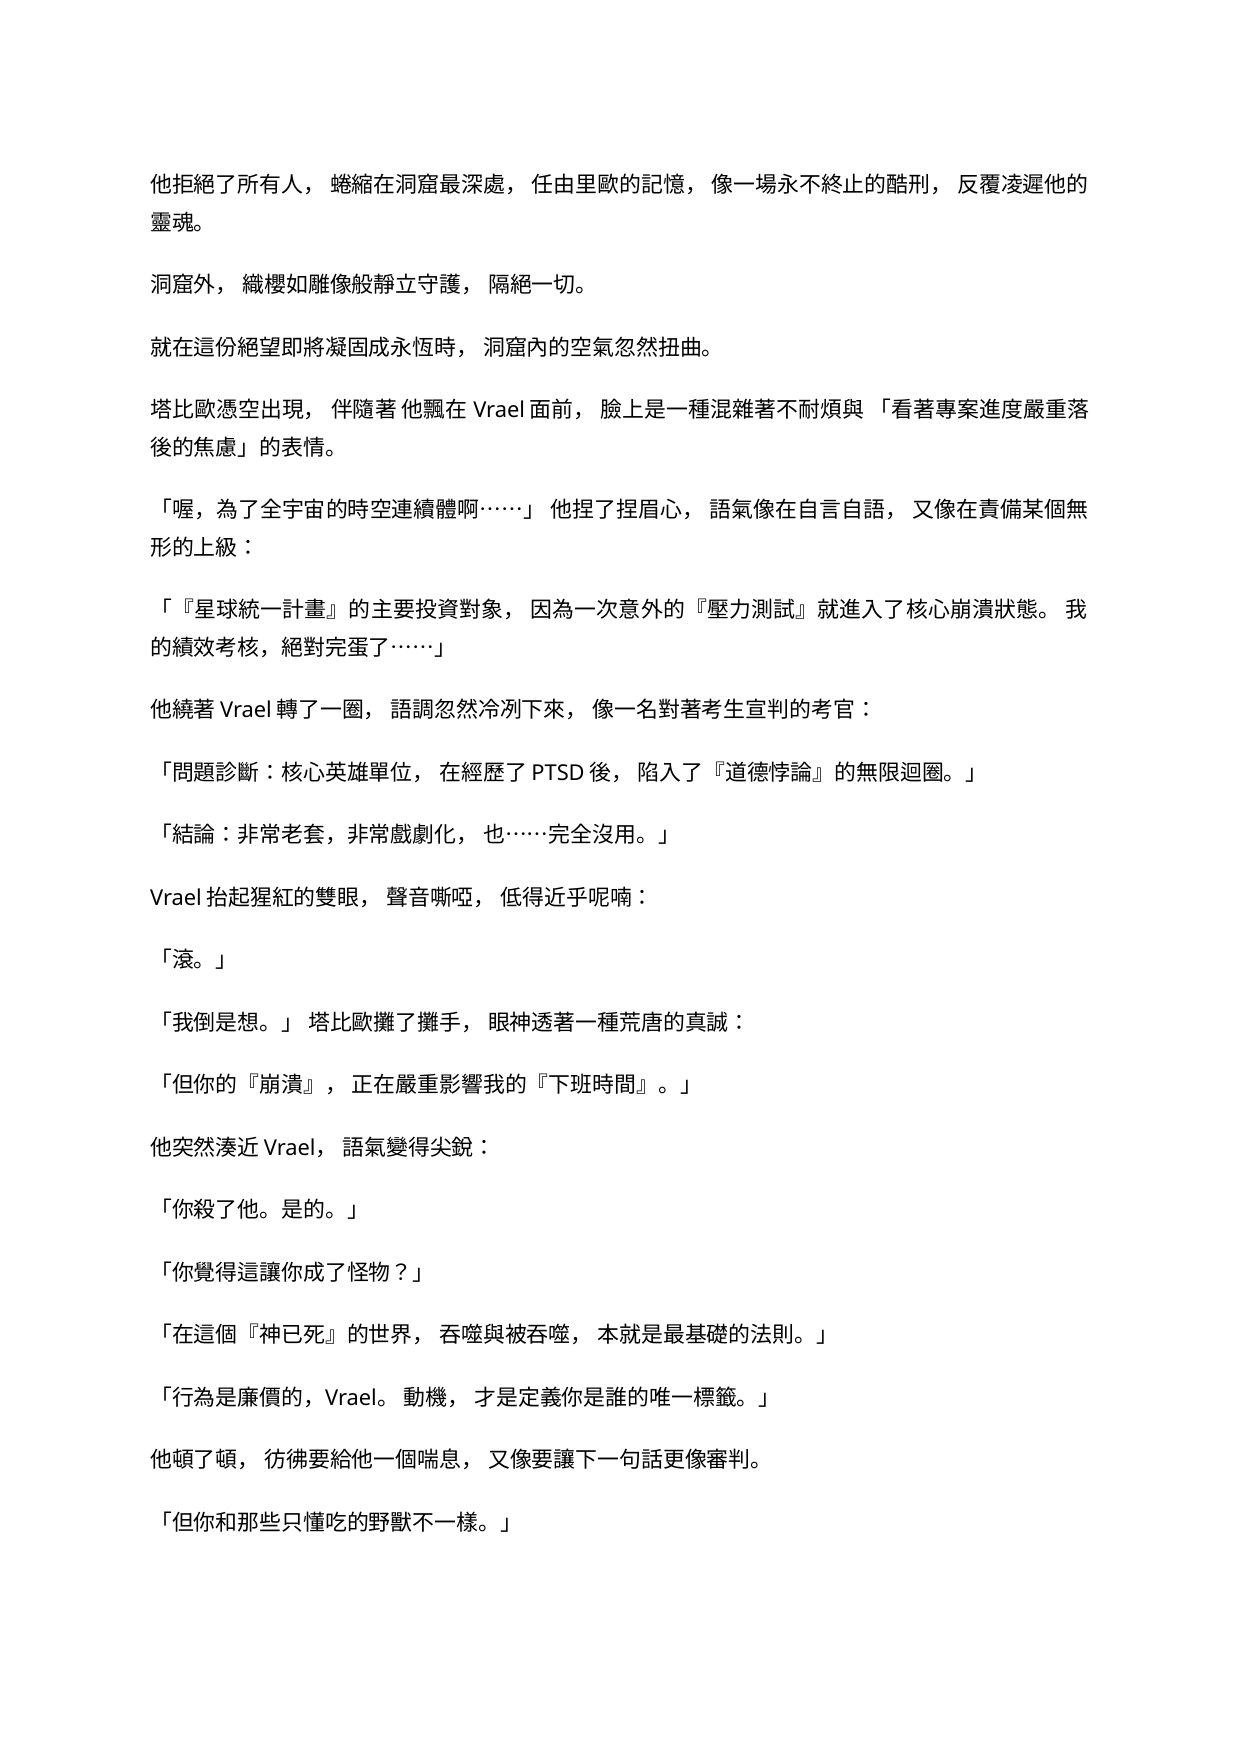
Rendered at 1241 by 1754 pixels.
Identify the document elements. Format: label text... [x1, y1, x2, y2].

text 「問題診斷：核心英雄單位， 在經歷了PTSD後， 陷入了『道德悖論』的無限迴圈。」 [150, 752, 1090, 789]
text 「喔，為了全宇宙的時空連續體啊……」 他捏了捏眉心， 語氣像在自言自語， 又像在責備某個無形的上級： [150, 489, 1090, 564]
text 「你覺得這讓你成了怪物？」 [150, 1252, 1090, 1289]
text Vrael抬起猩紅的雙眼， 聲音嘶啞， 低得近乎呢喃： [150, 877, 1090, 914]
text 「在這個『神已死』的世界， 吞噬與被吞噬， 本就是最基礎的法則。」 [150, 1314, 1090, 1352]
text 「你殺了他。是的。」 [150, 1189, 1090, 1227]
text 他頓了頓， 彷彿要給他一個喘息， 又像要讓下一句話更像審判。 [150, 1439, 1090, 1477]
text 「『星球統一計畫』的主要投資對象， 因為一次意外的『壓力測試』就進入了核心崩潰狀態。 我的績效考核，絕對完蛋了……」 [150, 589, 1090, 664]
text 「結論：非常老套，非常戲劇化， 也……完全沒用。」 [150, 814, 1090, 852]
text 他突然湊近Vrael， 語氣變得尖銳： [150, 1127, 1090, 1164]
text 「我倒是想。」 塔比歐攤了攤手， 眼神透著一種荒唐的真誠： [150, 1002, 1090, 1039]
text 就在這份絕望即將凝固成永恆時， 洞窟內的空氣忽然扭曲。 [150, 327, 1090, 364]
text 「但你的『崩潰』， 正在嚴重影響我的『下班時間』。」 [150, 1064, 1090, 1102]
text 「但你和那些只懂吃的野獸不一樣。」 [150, 1502, 1090, 1539]
text 塔比歐憑空出現， 伴隨著 他飄在Vrael面前， 臉上是一種混雜著不耐煩與 「看著專案進度嚴重落後的焦慮」的表情。 [150, 389, 1090, 464]
text 洞窟外， 織櫻如雕像般靜立守護， 隔絕一切。 [150, 264, 1090, 302]
text 「行為是廉價的，Vrael。 動機， 才是定義你是誰的唯一標籤。」 [150, 1377, 1090, 1414]
text 他繞著Vrael轉了一圈， 語調忽然冷冽下來， 像一名對著考生宣判的考官： [150, 689, 1090, 727]
text 他拒絕了所有人， 蜷縮在洞窟最深處， 任由里歐的記憶， 像一場永不終止的酷刑， 反覆凌遲他的靈魂。 [150, 164, 1090, 239]
text 「滾。」 [150, 939, 1090, 977]
